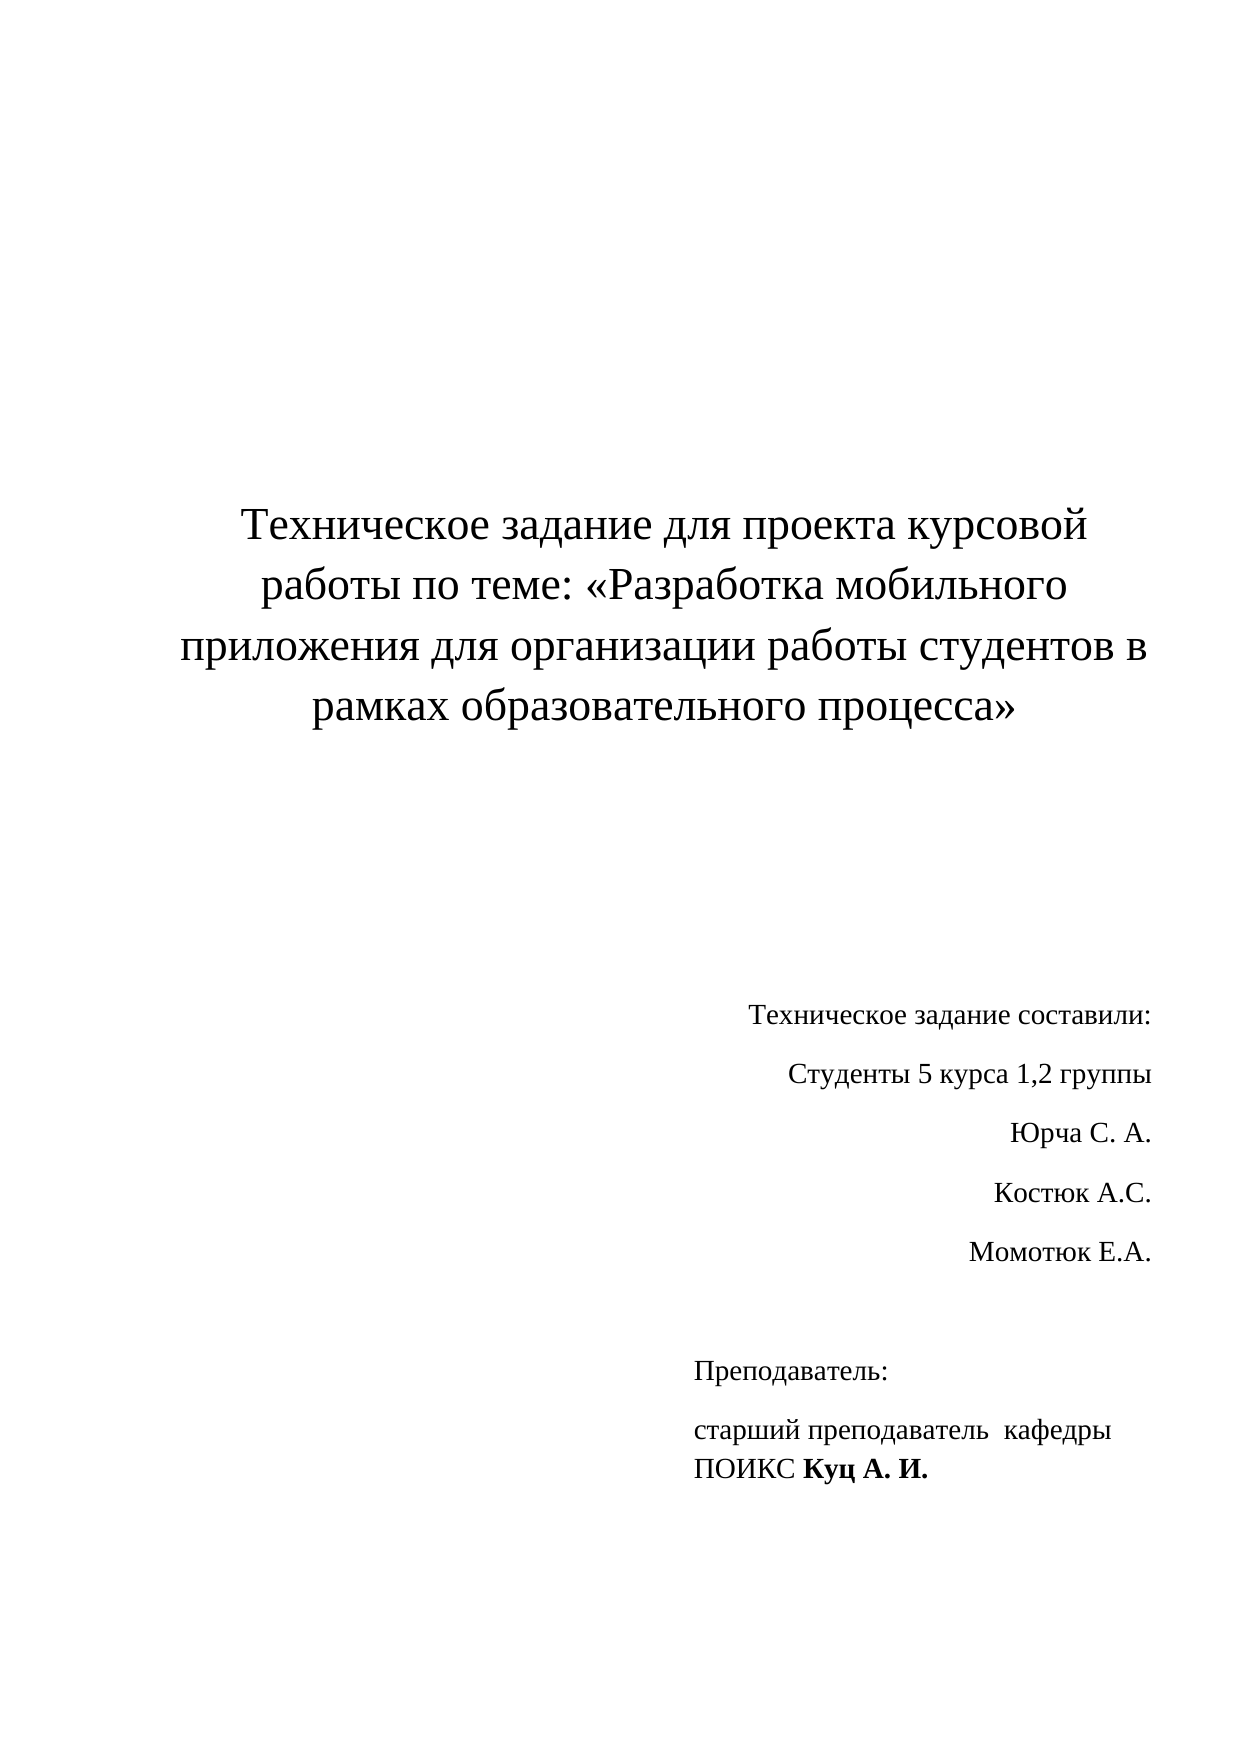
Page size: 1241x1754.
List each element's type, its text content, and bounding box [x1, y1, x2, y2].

text Преподаватель: [177, 1353, 1152, 1387]
text Техническое задание для проекта курсовой работы по теме: «Разработка мобильного приложения для организации работы студентов в рамках образовательного процесса» [177, 496, 1152, 731]
text Студенты 5 курса 1,2 группы [177, 1056, 1152, 1090]
text старший преподаватель кафедры ПОИКС Куц А. И. [693, 1412, 1152, 1484]
text Момотюк Е.А. [177, 1234, 1152, 1268]
text Юрча С. А. [177, 1116, 1152, 1149]
text Техническое задание составили: [177, 997, 1152, 1030]
text Костюк А.С. [177, 1175, 1152, 1208]
